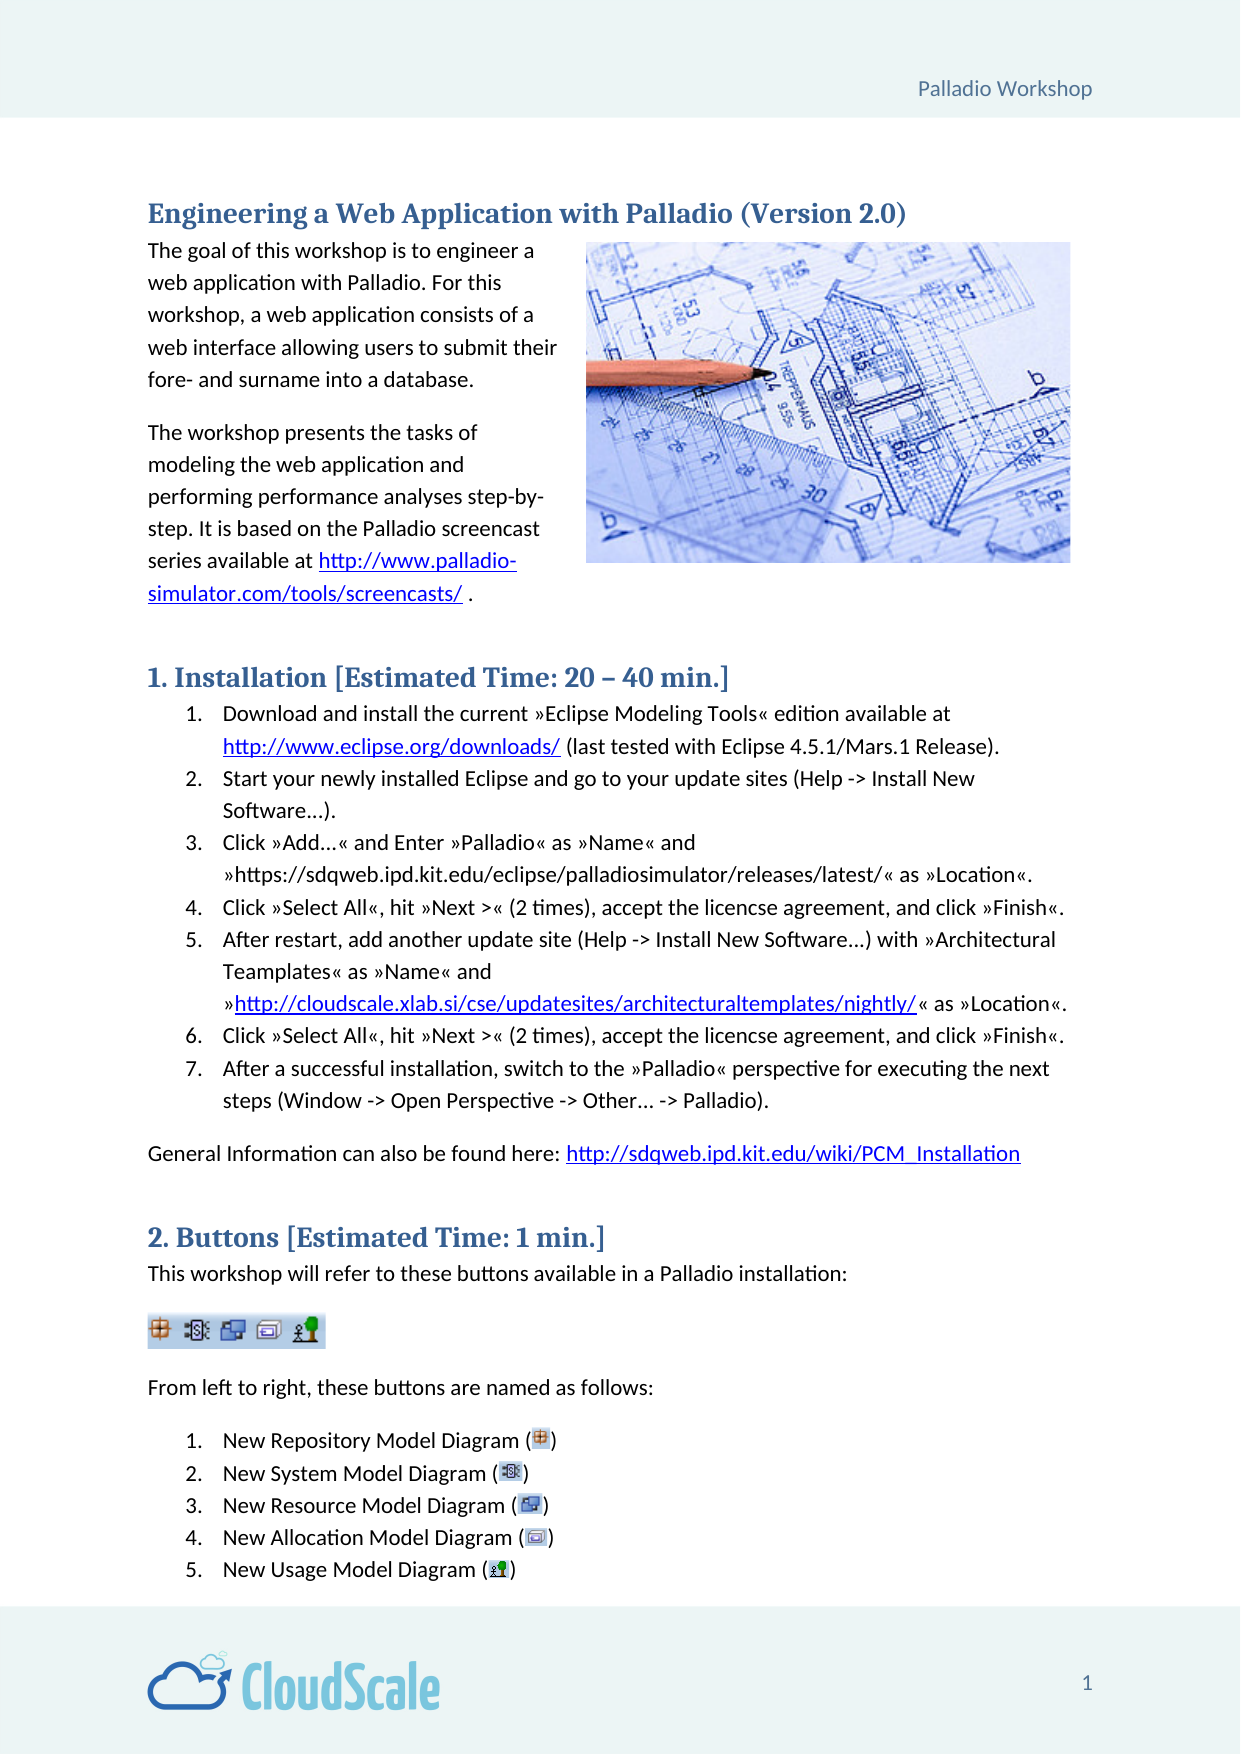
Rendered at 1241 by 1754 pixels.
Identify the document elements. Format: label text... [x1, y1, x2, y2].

picture [0, 0, 1241, 1754]
list Start your newly installed Eclipse and go to your update sites (Help -> Install New Software...). [185, 764, 1093, 824]
text This workshop will refer to these buttons available in a Palladio installation: [148, 1259, 1093, 1288]
list New Resource Model Diagram () [185, 1491, 1093, 1519]
list New Usage Model Diagram () [185, 1555, 1093, 1583]
list After a successful installation, switch to the »Palladio« perspective for executing the next steps (Window -> Open Perspective -> Other... -> Palladio). [185, 1054, 1093, 1114]
list Click »Add...« and Enter »Palladio« as »Name« and »https://sdqweb.ipd.kit.edu/eclipse/palladiosimulator/releases/latest/« as »Location«. [185, 828, 1093, 888]
list After restart, add another update site (Help -> Install New Software...) with »Architectural Teamplates« as »Name« and »http://cloudscale.xlab.si/cse/updatesites/architecturaltemplates/nightly/« as »Location«. [185, 925, 1093, 1017]
subtitle Engineering a Web Application with Palladio (Version 2.0) [148, 198, 1093, 231]
list Click »Select All«, hit »Next >« (2 times), accept the licencse agreement, and click »Finish«. [185, 893, 1093, 921]
subtitle 1. Installation [Estimated Time: 20 – 40 min.] [148, 661, 1093, 694]
list New Allocation Model Diagram () [185, 1523, 1093, 1551]
list Download and install the current »Eclipse Modeling Tools« edition available at http://www.eclipse.org/downloads/ (last tested with Eclipse 4.5.1/Mars.1 Release). [185, 699, 1093, 760]
text The workshop presents the tasks of modeling the web application and performing performance analyses step-by-step. It is based on the Palladio screencast series available at http://www.palladio-simulator.com/tools/screencasts/ . [148, 418, 1093, 607]
list New System Model Diagram () [185, 1459, 1093, 1487]
list New Repository Model Diagram () [185, 1427, 1093, 1454]
text The goal of this workshop is to engineer a web application with Palladio. For this workshop, a web application consists of a web interface allowing users to submit their fore- and surname into a database. [148, 236, 1093, 393]
subtitle 2. Buttons [Estimated Time: 1 min.] [148, 1221, 1093, 1254]
list Click »Select All«, hit »Next >« (2 times), accept the licencse agreement, and click »Finish«. [185, 1021, 1093, 1049]
text General Information can also be found here: http://sdqweb.ipd.kit.edu/wiki/PCM_Installation [148, 1139, 1093, 1167]
text From left to right, these buttons are named as follows: [148, 1373, 1093, 1402]
